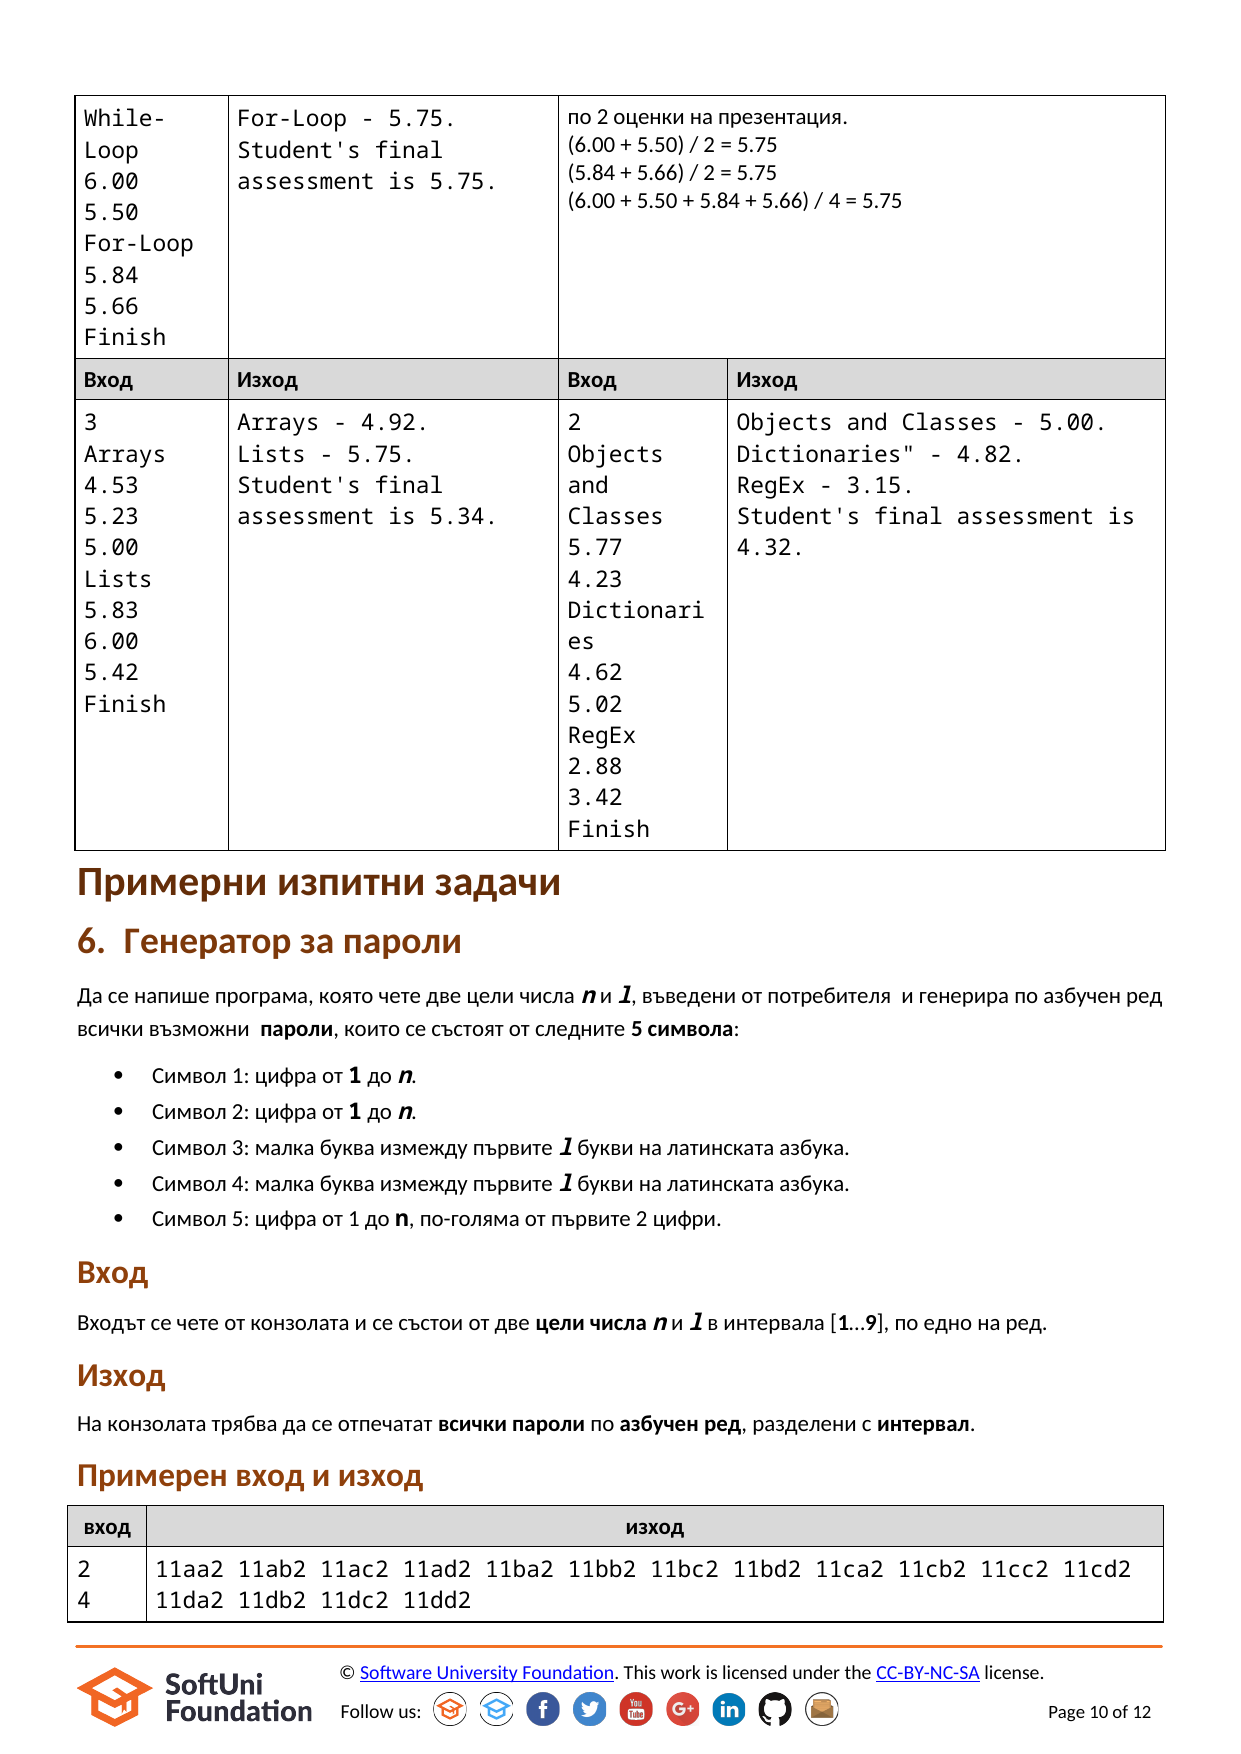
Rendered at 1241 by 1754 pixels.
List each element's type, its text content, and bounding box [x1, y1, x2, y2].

subtitle Генератор за пароли [77, 917, 1163, 963]
list Символ 3: малка буква измежду първите l букви на латинската азбука. [114, 1131, 1163, 1162]
text Да се напише програма, която чете две цели числа n и l, въведени от потребителя и генерира по азбучен ред всички възможни пароли, които се състоят от следните 5 символа: [77, 978, 1163, 1042]
subtitle Примерен вход и изход [77, 1454, 1163, 1495]
picture [727, 1707, 738, 1717]
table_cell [559, 96, 1165, 358]
table_cell 2 Objects and Classes 5.77 4.23 Dictionaries 4.62 5.02 RegEx 2.88 3.42 Finish [559, 400, 727, 850]
picture [526, 1692, 560, 1726]
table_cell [76, 96, 228, 358]
table_cell Вход [559, 359, 727, 399]
table_cell Arrays - 4.92. Lists - 5.75. Student's final assessment is 5.34. [229, 400, 558, 850]
subtitle Вход [77, 1251, 1163, 1292]
picture [712, 1693, 722, 1703]
subtitle Изход [77, 1354, 1163, 1395]
picture [433, 1692, 467, 1726]
list Символ 5: цифра от 1 до n, по-голяма от първите 2 цифри. [114, 1202, 1163, 1234]
table_header вход [68, 1506, 146, 1546]
list Символ 2: цифра от 1 до n. [114, 1094, 1163, 1126]
picture [76, 1667, 312, 1727]
picture [573, 1692, 607, 1726]
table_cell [229, 96, 558, 358]
picture [805, 1692, 839, 1726]
table_cell 3 Arrays 4.53 5.23 5.00 Lists 5.83 6.00 5.42 Finish [76, 400, 228, 850]
text На конзолата трябва да се отпечатат всички пароли по азбучен ред, разделени с интервал. [77, 1409, 1163, 1437]
table_cell Изход [728, 359, 1165, 399]
text Входът се чете от конзолата и се състои от две цели числа n и l в интервала [1…9], по едно на ред. [77, 1306, 1163, 1337]
table_header изход [147, 1506, 1163, 1546]
picture [736, 1693, 746, 1703]
subtitle Примерни изпитни задачи [77, 855, 1163, 906]
picture [619, 1692, 653, 1726]
list Символ 4: малка буква измежду първите l букви на латинската азбука. [114, 1166, 1163, 1198]
table_cell Objects and Classes - 5.00. Dictionaries" - 4.82. RegEx - 3.15. Student's final assessment is 4.32. [728, 400, 1165, 850]
picture [666, 1692, 700, 1726]
table_cell 2 4 [68, 1547, 146, 1621]
picture [758, 1692, 792, 1726]
picture [736, 1716, 746, 1726]
table_cell Вход [76, 359, 228, 399]
list Символ 1: цифра от 1 до n. [114, 1059, 1163, 1090]
picture [480, 1692, 513, 1726]
picture [712, 1716, 722, 1726]
table_cell Изход [229, 359, 558, 399]
table_cell 11aa2 11ab2 11ac2 11ad2 11ba2 11bb2 11bc2 11bd2 11ca2 11cb2 11cc2 11cd2 11da2 11db2 11dc2 11dd2 [147, 1547, 1163, 1621]
